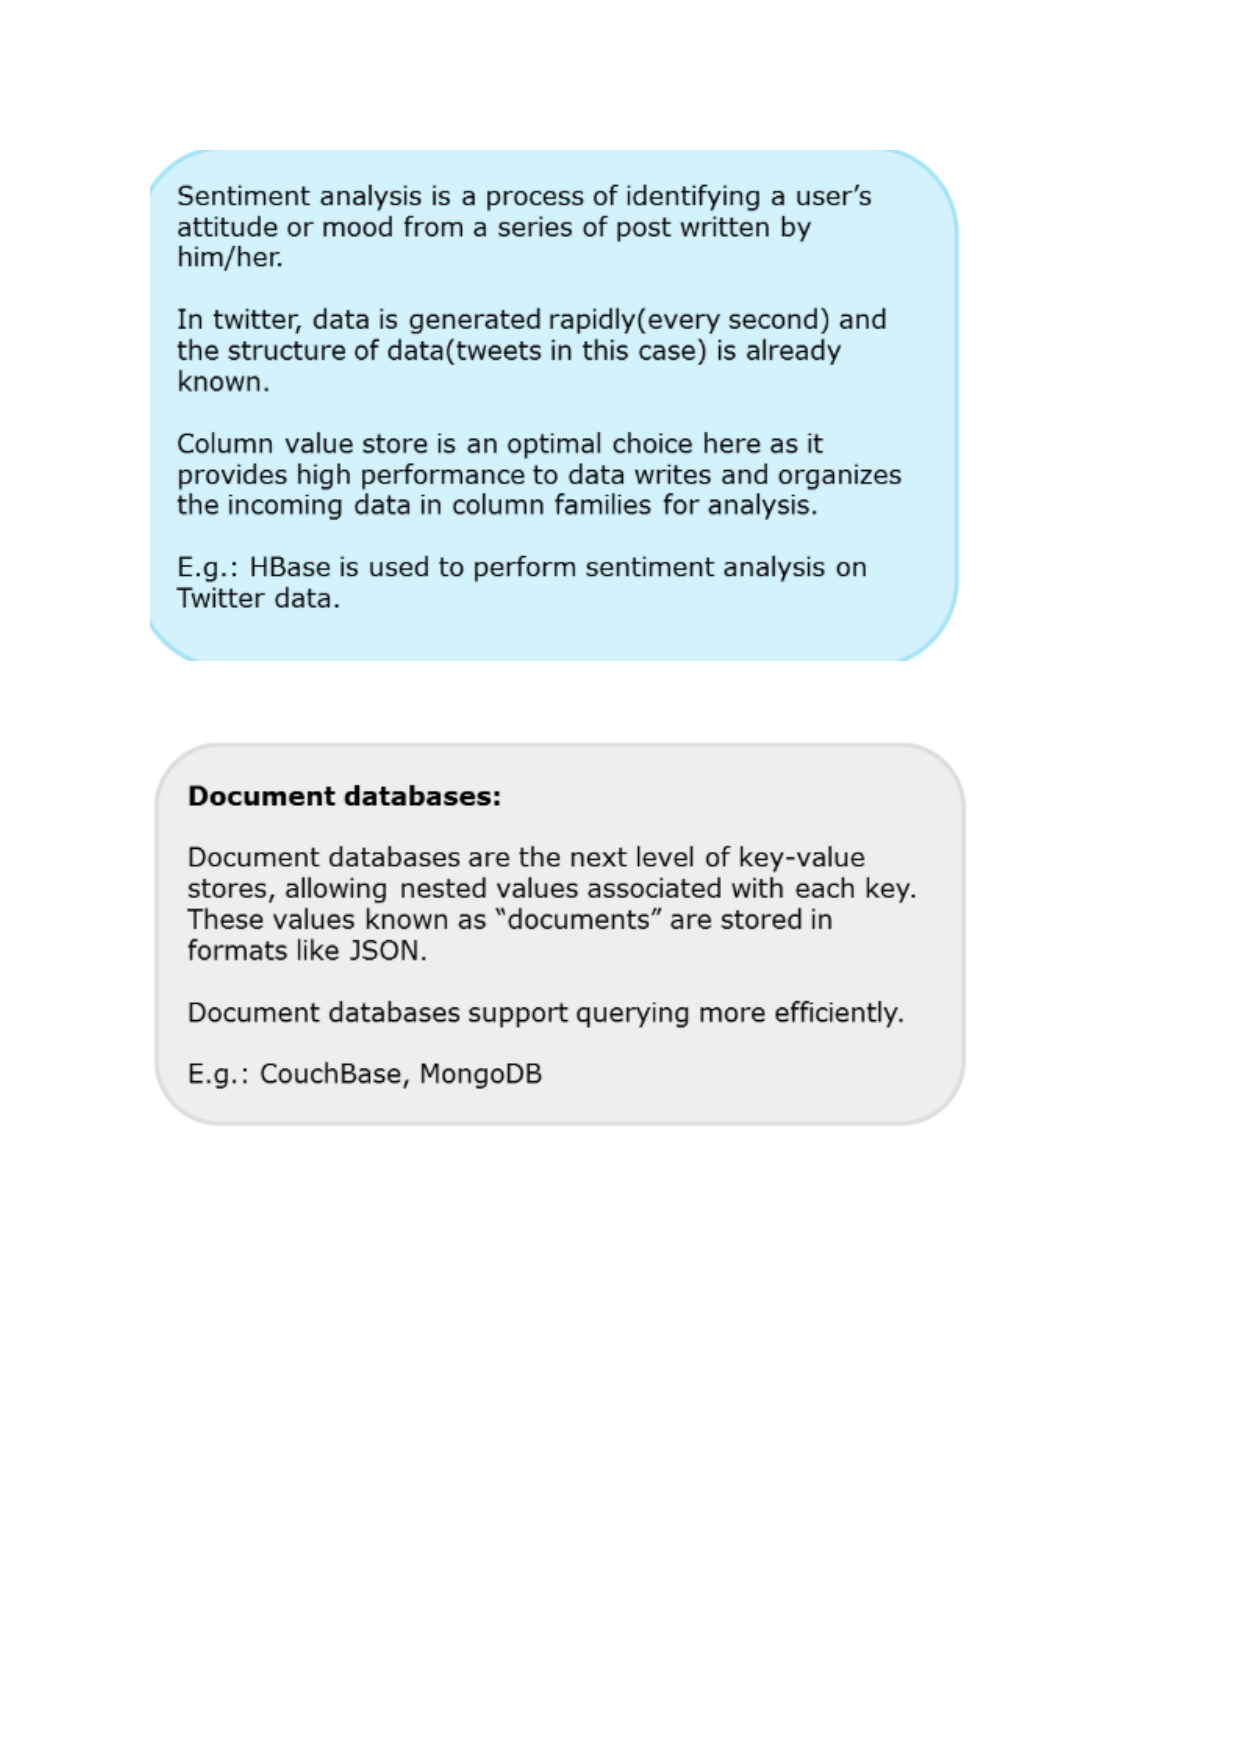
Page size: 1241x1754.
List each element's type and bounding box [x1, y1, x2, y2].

picture [150, 740, 979, 1153]
picture [150, 150, 969, 661]
